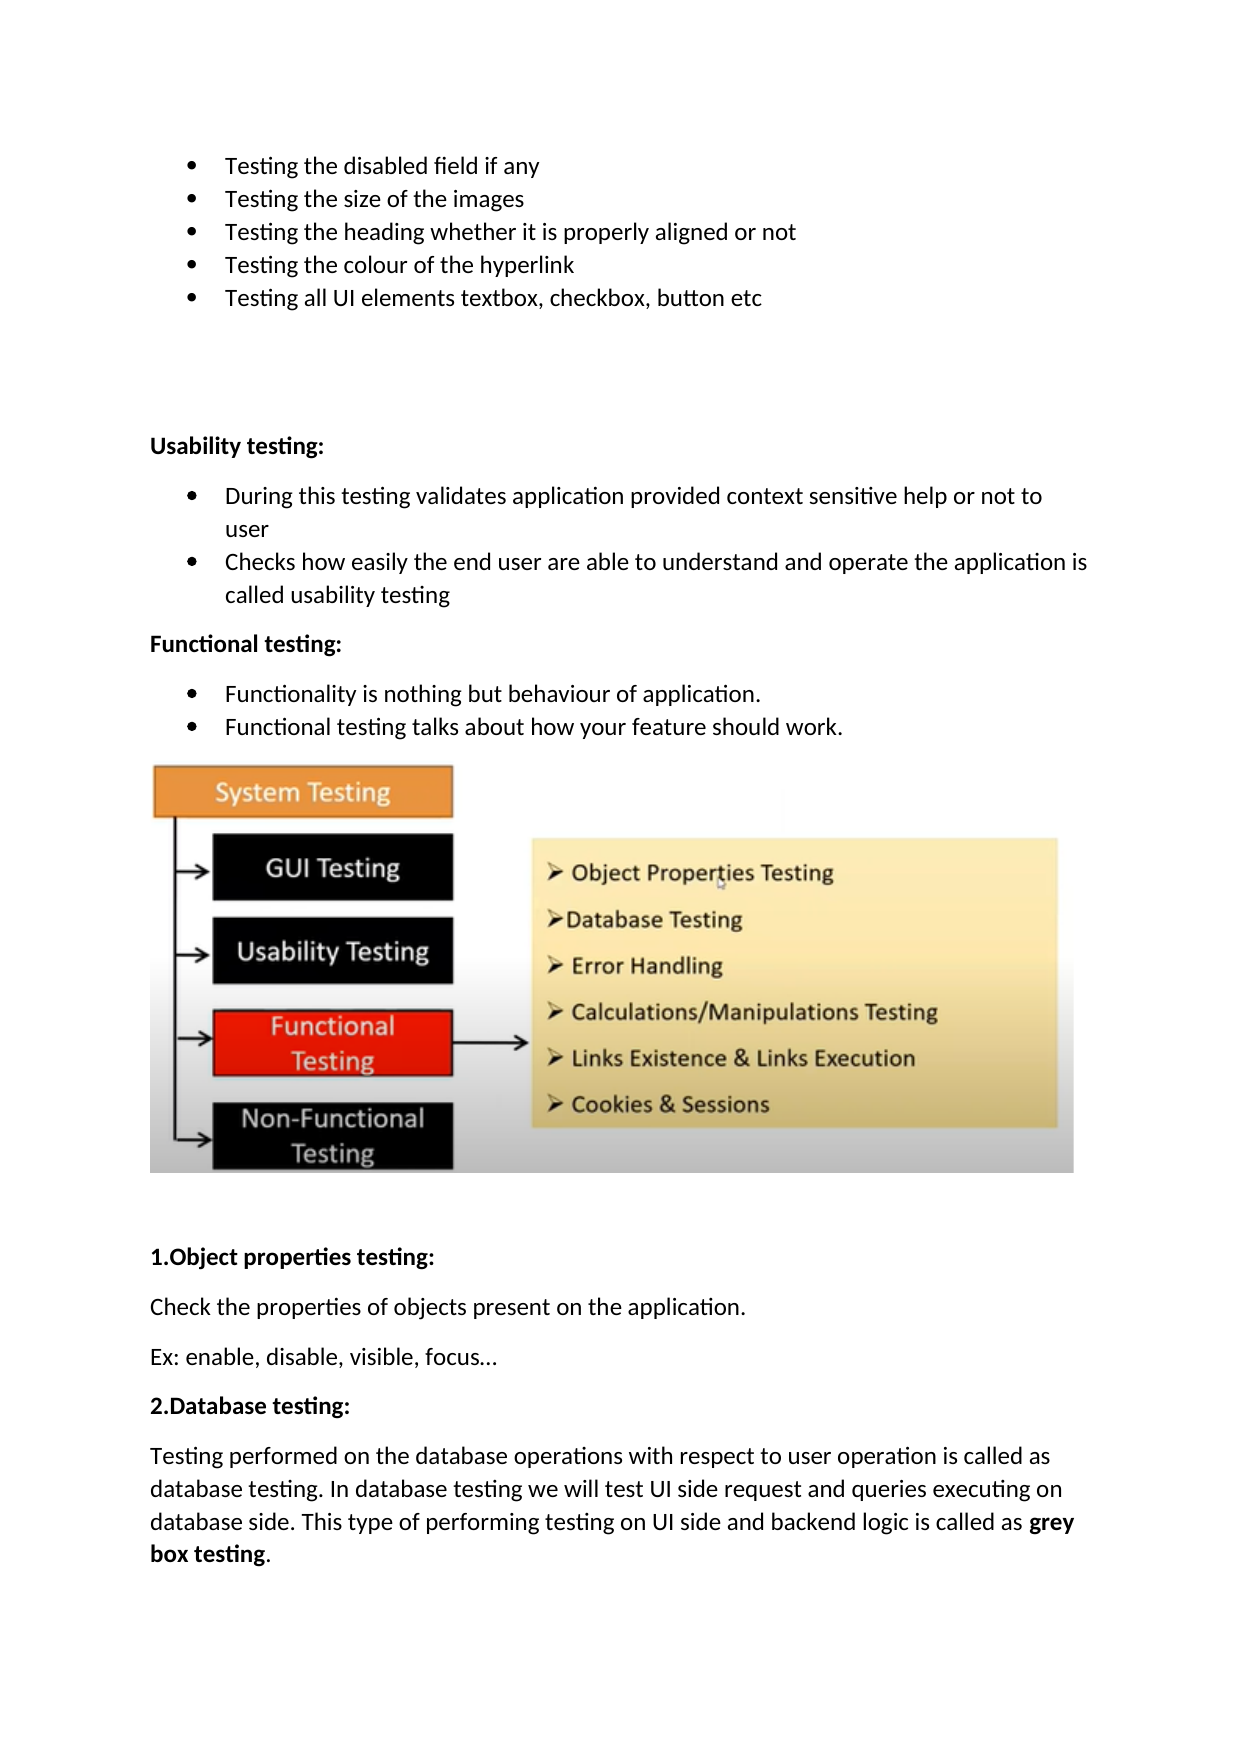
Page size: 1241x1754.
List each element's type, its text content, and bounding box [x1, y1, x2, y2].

text 1.Object properties testing: [150, 1241, 1090, 1272]
list During this testing validates application provided context sensitive help or not to user [187, 480, 1090, 543]
list Testing the disabled field if any [187, 150, 1090, 181]
list Checks how easily the end user are able to understand and operate the application is called usability testing [187, 546, 1090, 609]
list Testing the size of the images [187, 183, 1090, 213]
text Functional testing: [150, 628, 1090, 659]
list Testing all UI elements textbox, checkbox, button etc [187, 282, 1090, 312]
text Ex: enable, disable, visible, focus… [150, 1341, 1090, 1371]
text 2.Database testing: [150, 1390, 1090, 1421]
text Usability testing: [150, 430, 1090, 461]
list Testing the colour of the hyperlink [187, 249, 1090, 279]
list Functionality is nothing but behaviour of application. [187, 678, 1090, 708]
text Testing performed on the database operations with respect to user operation is called as database testing. In database testing we will test UI side request and queries executing on database side. This type of performing testing on UI side and backend logic is called as grey box testing. [150, 1440, 1090, 1569]
picture [150, 760, 1074, 1173]
list Testing the heading whether it is properly aligned or not [187, 216, 1090, 246]
text Check the properties of objects present on the application. [150, 1291, 1090, 1322]
list Functional testing talks about how your feature should work. [187, 711, 1090, 741]
